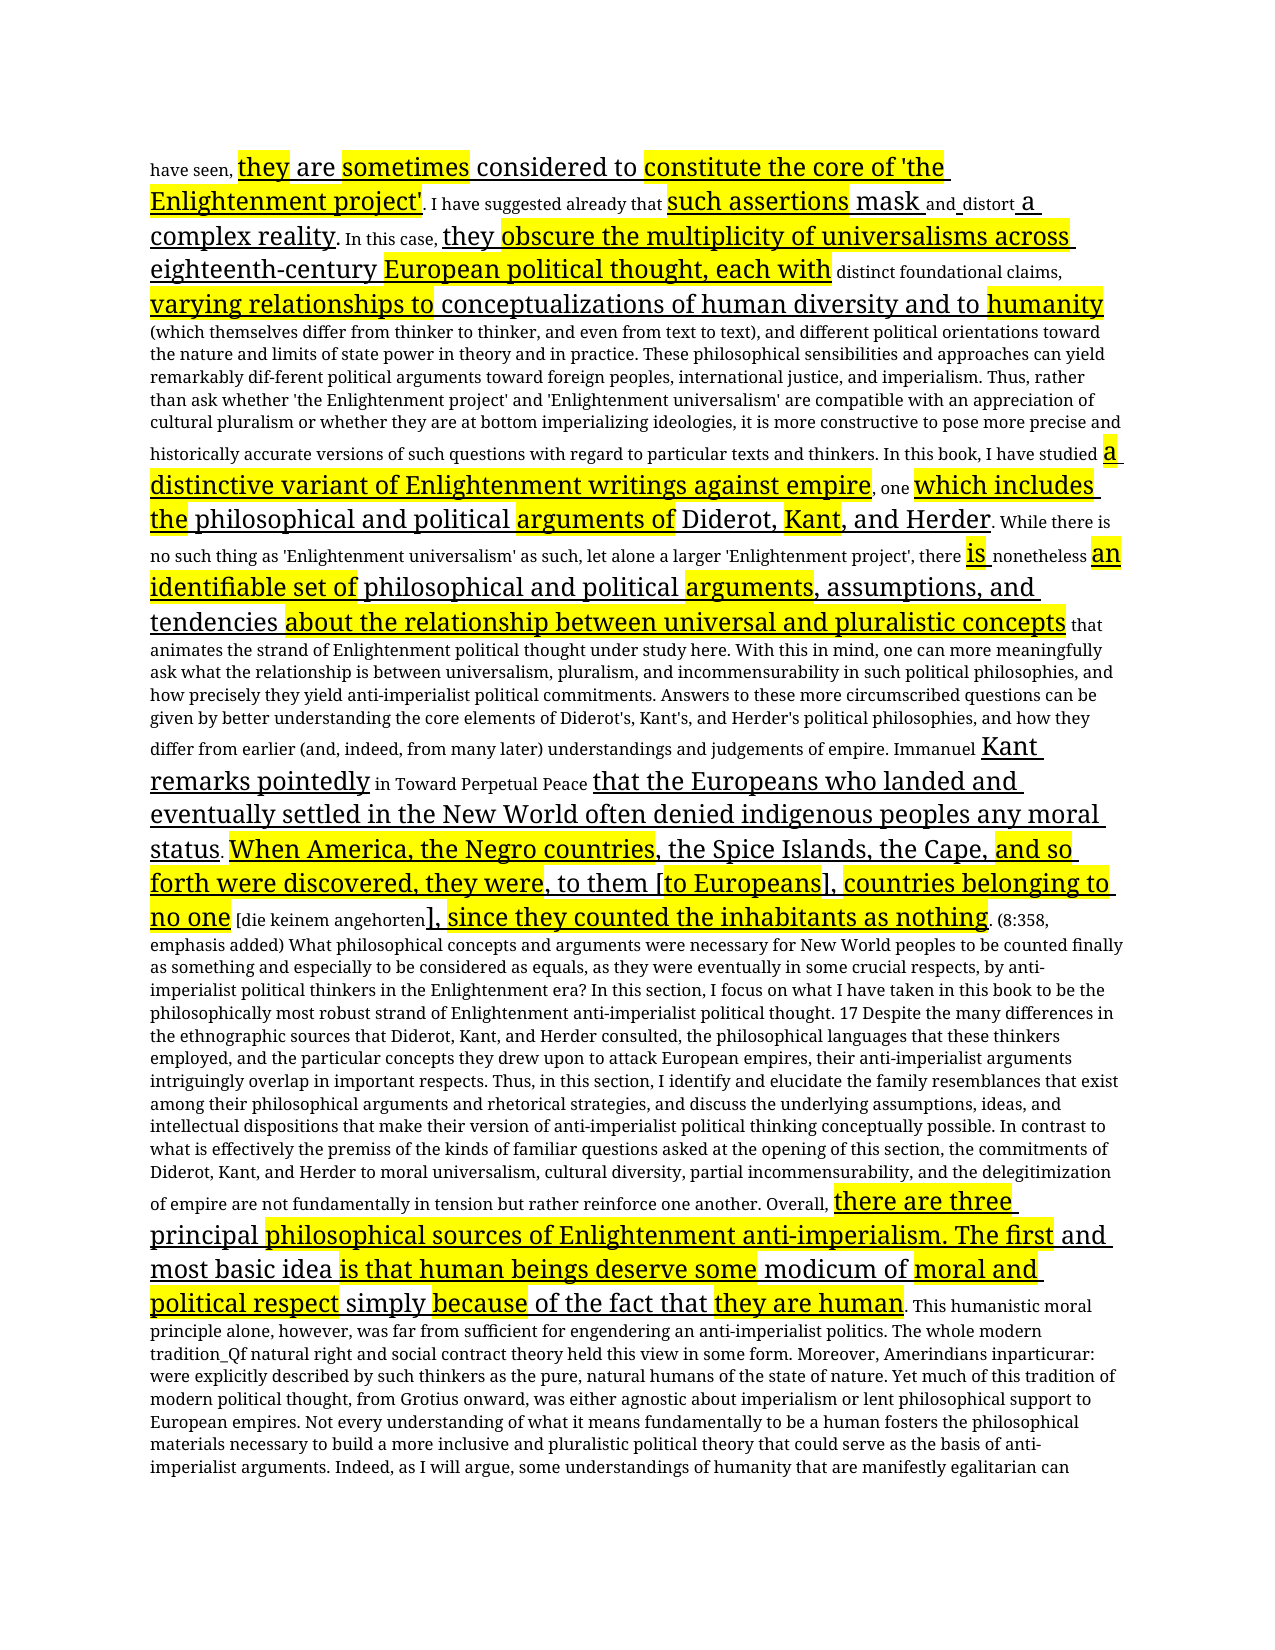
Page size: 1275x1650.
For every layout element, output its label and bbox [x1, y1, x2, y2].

text [150, 150, 1125, 1478]
